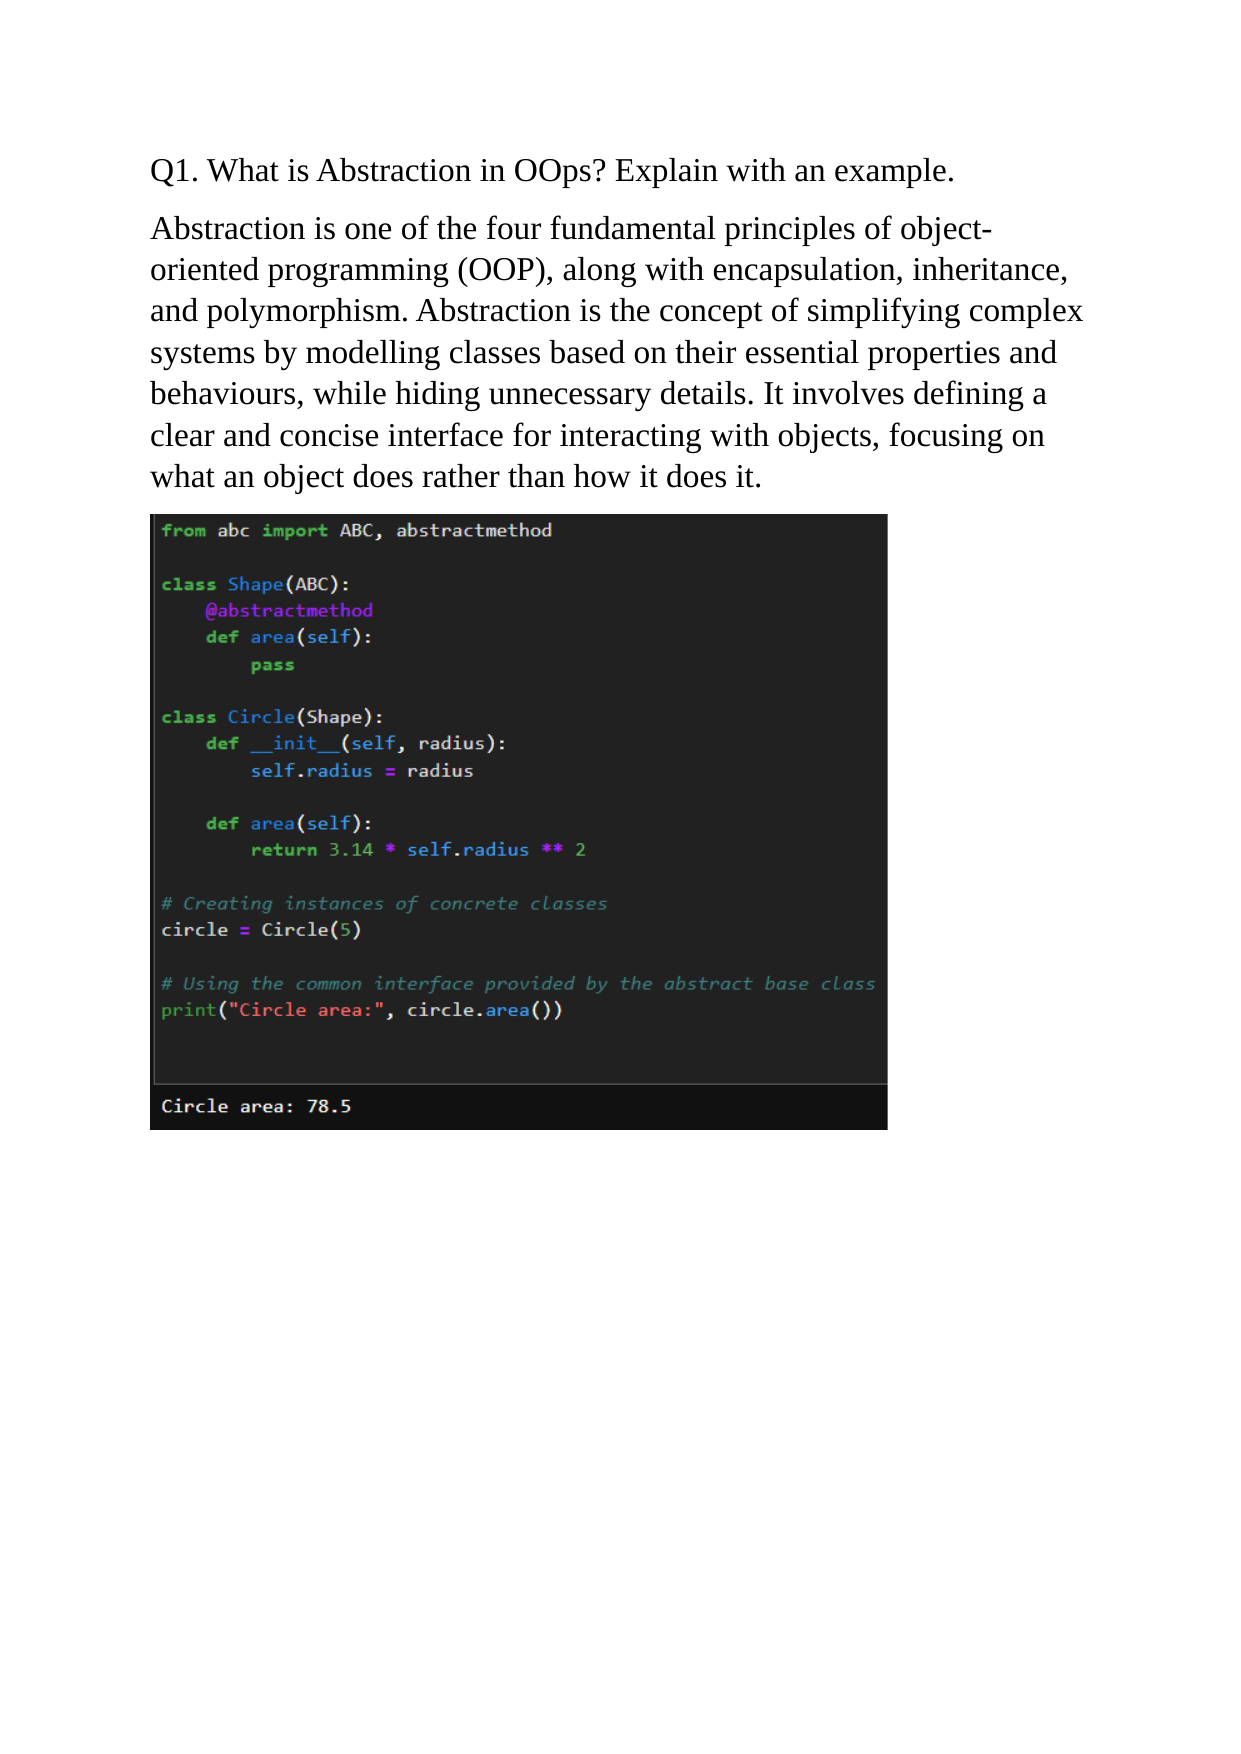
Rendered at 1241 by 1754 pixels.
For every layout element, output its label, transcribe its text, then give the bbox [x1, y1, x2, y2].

text Abstraction is one of the four fundamental principles of object-oriented programming (OOP), along with encapsulation, inheritance, and polymorphism. Abstraction is the concept of simplifying complex systems by modelling classes based on their essential properties and behaviours, while hiding unnecessary details. It involves defining a clear and concise interface for interacting with objects, focusing on what an object does rather than how it does it. [150, 208, 1090, 494]
picture [150, 514, 888, 1130]
text Q1. What is Abstraction in OOps? Explain with an example. [150, 150, 1090, 188]
